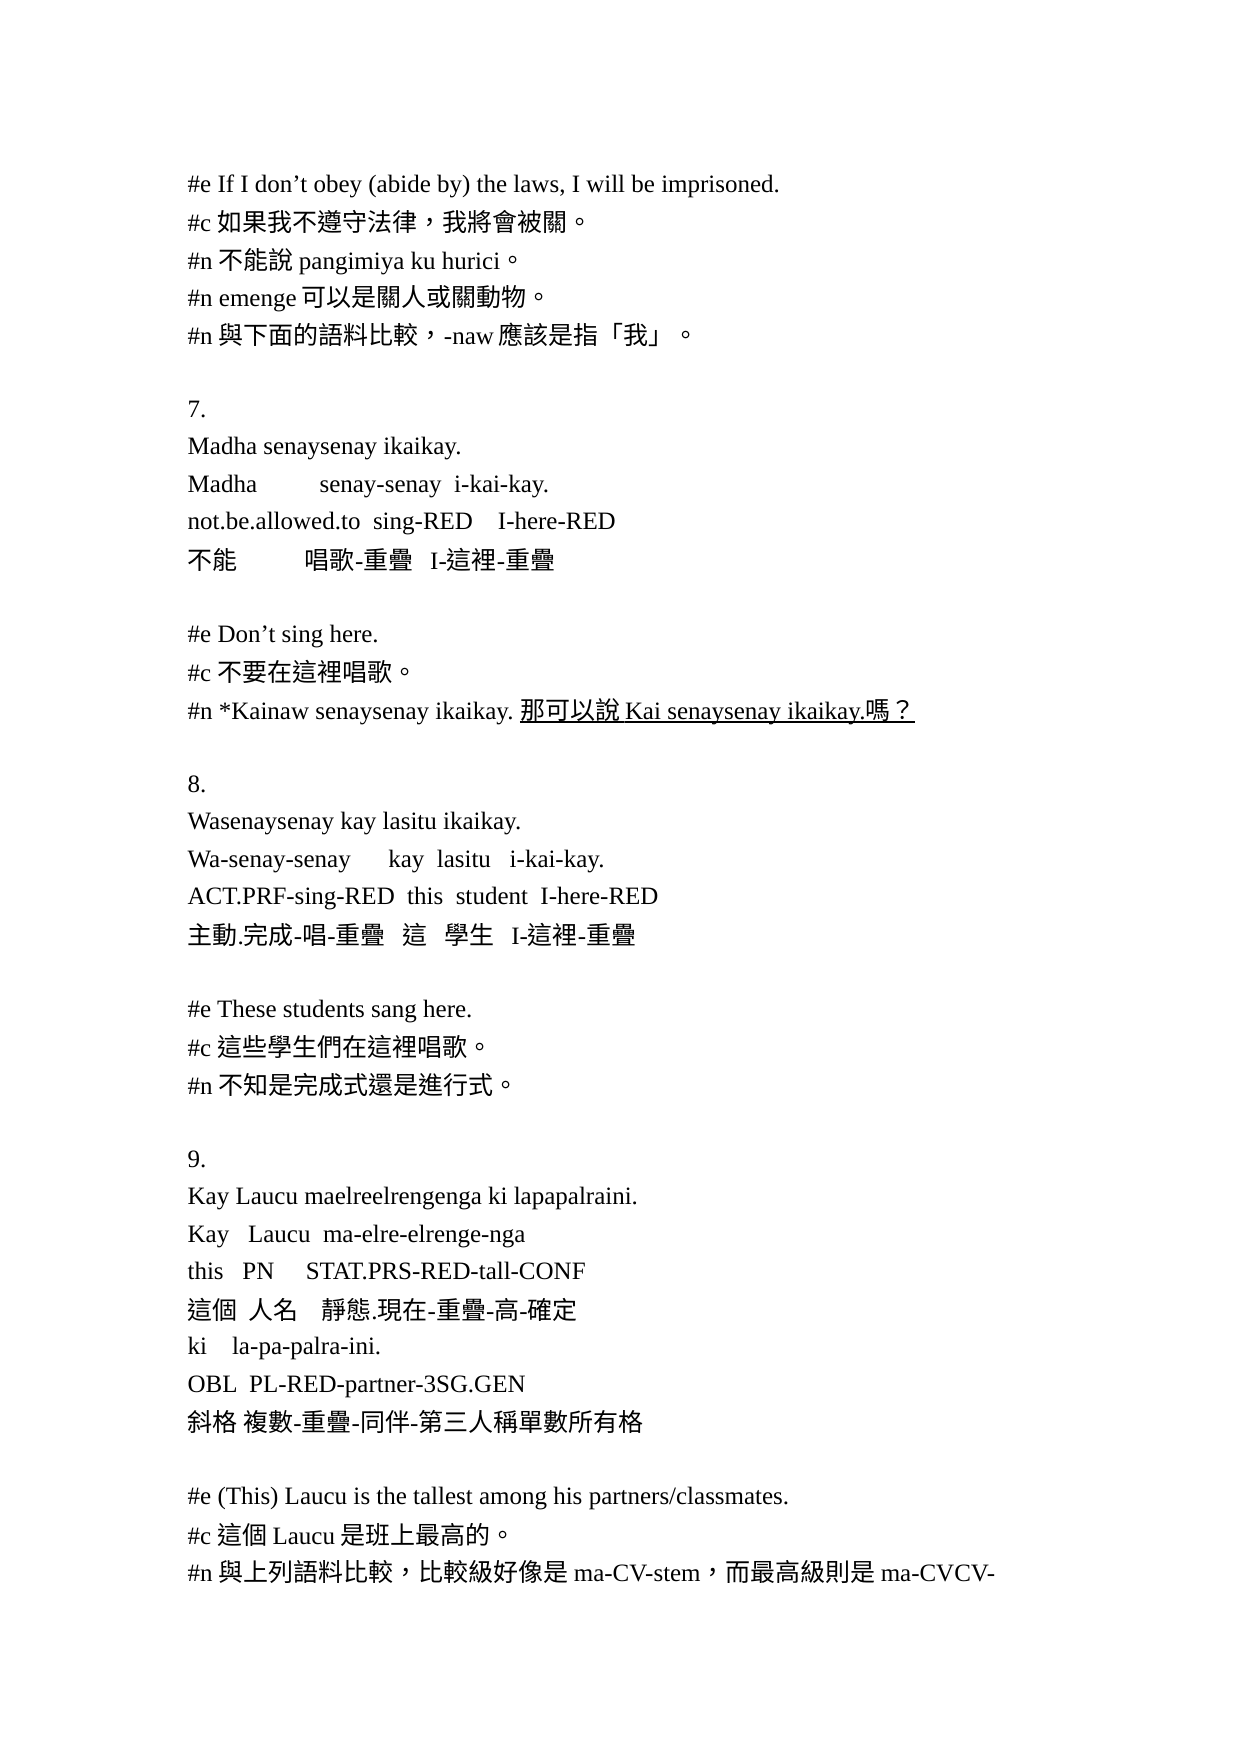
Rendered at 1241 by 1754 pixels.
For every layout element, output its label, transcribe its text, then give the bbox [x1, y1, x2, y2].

text #e Don’t sing here. [187, 614, 1053, 652]
text 主動.完成-唱-重疊 這 學生 I-這裡-重疊 [187, 914, 1053, 952]
text this PN STAT.PRS-RED-tall-CONF [187, 1252, 1053, 1289]
text Kay Laucu ma-elre-elrenge-nga [187, 1214, 1053, 1252]
text #c 這個Laucu是班上最高的。 [187, 1514, 1053, 1552]
text Wasenaysenay kay lasitu ikaikay. [187, 802, 1053, 839]
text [187, 1552, 1053, 1589]
text #c 如果我不遵守法律，我將會被關。 [187, 202, 1053, 239]
text #e (This) Laucu is the tallest among his partners/classmates. [187, 1477, 1053, 1514]
text #n 不能說pangimiya ku hurici。 [187, 239, 1053, 277]
text Madha senaysenay ikaikay. [187, 427, 1053, 464]
text 7. [187, 389, 1053, 427]
text #n emenge可以是關人或關動物。 [187, 277, 1053, 314]
text Madha senay-senay i-kai-kay. [187, 464, 1053, 502]
text ACT.PRF-sing-RED this student I-here-RED [187, 877, 1053, 914]
text #n 與下面的語料比較，-naw應該是指「我」。 [187, 314, 1053, 352]
text #c 不要在這裡唱歌。 [187, 652, 1053, 689]
text 斜格 複數-重疊-同伴-第三人稱單數所有格 [187, 1402, 1053, 1439]
text #n *Kainaw senaysenay ikaikay. 那可以說Kai senaysenay ikaikay.嗎？ [187, 689, 1053, 727]
text #n 不知是完成式還是進行式。 [187, 1064, 1053, 1102]
text 8. [187, 764, 1053, 802]
text Kay Laucu maelreelrengenga ki lapapalraini. [187, 1177, 1053, 1214]
text 9. [187, 1139, 1053, 1177]
text 不能 唱歌-重疊 I-這裡-重疊 [187, 539, 1053, 577]
text Wa-senay-senay kay lasitu i-kai-kay. [187, 839, 1053, 877]
text #e These students sang here. [187, 989, 1053, 1027]
text OBL PL-RED-partner-3SG.GEN [187, 1364, 1053, 1402]
text #c 這些學生們在這裡唱歌。 [187, 1027, 1053, 1064]
text #e If I don’t obey (abide by) the laws, I will be imprisoned. [187, 164, 1053, 202]
text not.be.allowed.to sing-RED I-here-RED [187, 502, 1053, 539]
text 這個 人名 靜態.現在-重疊-高-確定 [187, 1289, 1053, 1327]
text ki la-pa-palra-ini. [187, 1327, 1053, 1364]
